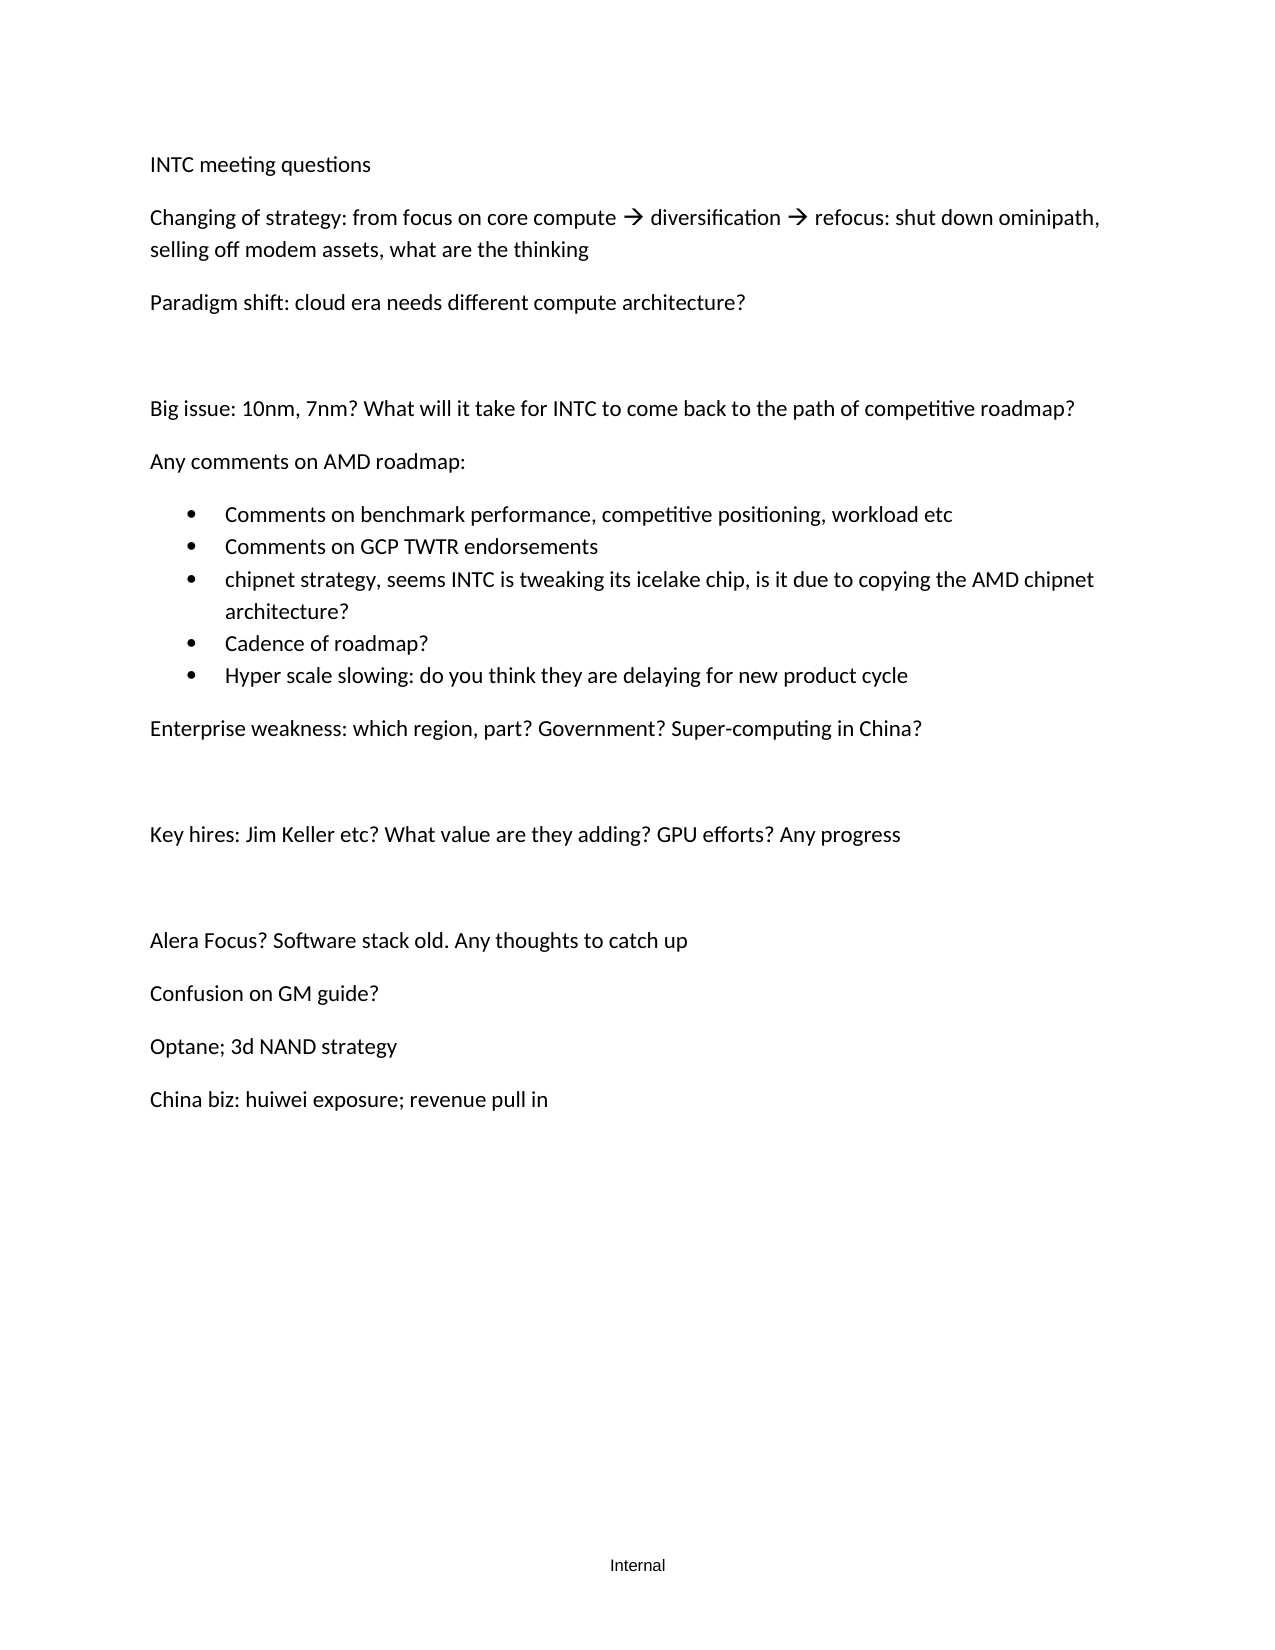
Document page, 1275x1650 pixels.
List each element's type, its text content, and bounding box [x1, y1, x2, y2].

text Alera Focus? Software stack old. Any thoughts to catch up [150, 926, 1125, 954]
text Any comments on AMD roadmap: [150, 447, 1125, 475]
text Changing of strategy: from focus on core compute diversification refocus: shut down ominipath, selling off modem assets, what are the thinking [150, 203, 1125, 263]
text Optane; 3d NAND strategy [150, 1032, 1125, 1060]
text China biz: huiwei exposure; revenue pull in [150, 1085, 1125, 1113]
list chipnet strategy, seems INTC is tweaking its icelake chip, is it due to copying the AMD chipnet architecture? [187, 565, 1125, 625]
list Cadence of roadmap? [187, 629, 1125, 657]
list Comments on GCP TWTR endorsements [187, 532, 1125, 561]
text Big issue: 10nm, 7nm? What will it take for INTC to come back to the path of competitive roadmap? [150, 394, 1125, 422]
text Confusion on GM guide? [150, 979, 1125, 1007]
text INTC meeting questions [150, 150, 1125, 178]
text Paradigm shift: cloud era needs different compute architecture? [150, 288, 1125, 316]
text Enterprise weakness: which region, part? Government? Super-computing in China? [150, 714, 1125, 742]
text Key hires: Jim Keller etc? What value are they adding? GPU efforts? Any progress [150, 820, 1125, 848]
list Comments on benchmark performance, competitive positioning, workload etc [187, 500, 1125, 528]
list Hyper scale slowing: do you think they are delaying for new product cycle [187, 661, 1125, 689]
